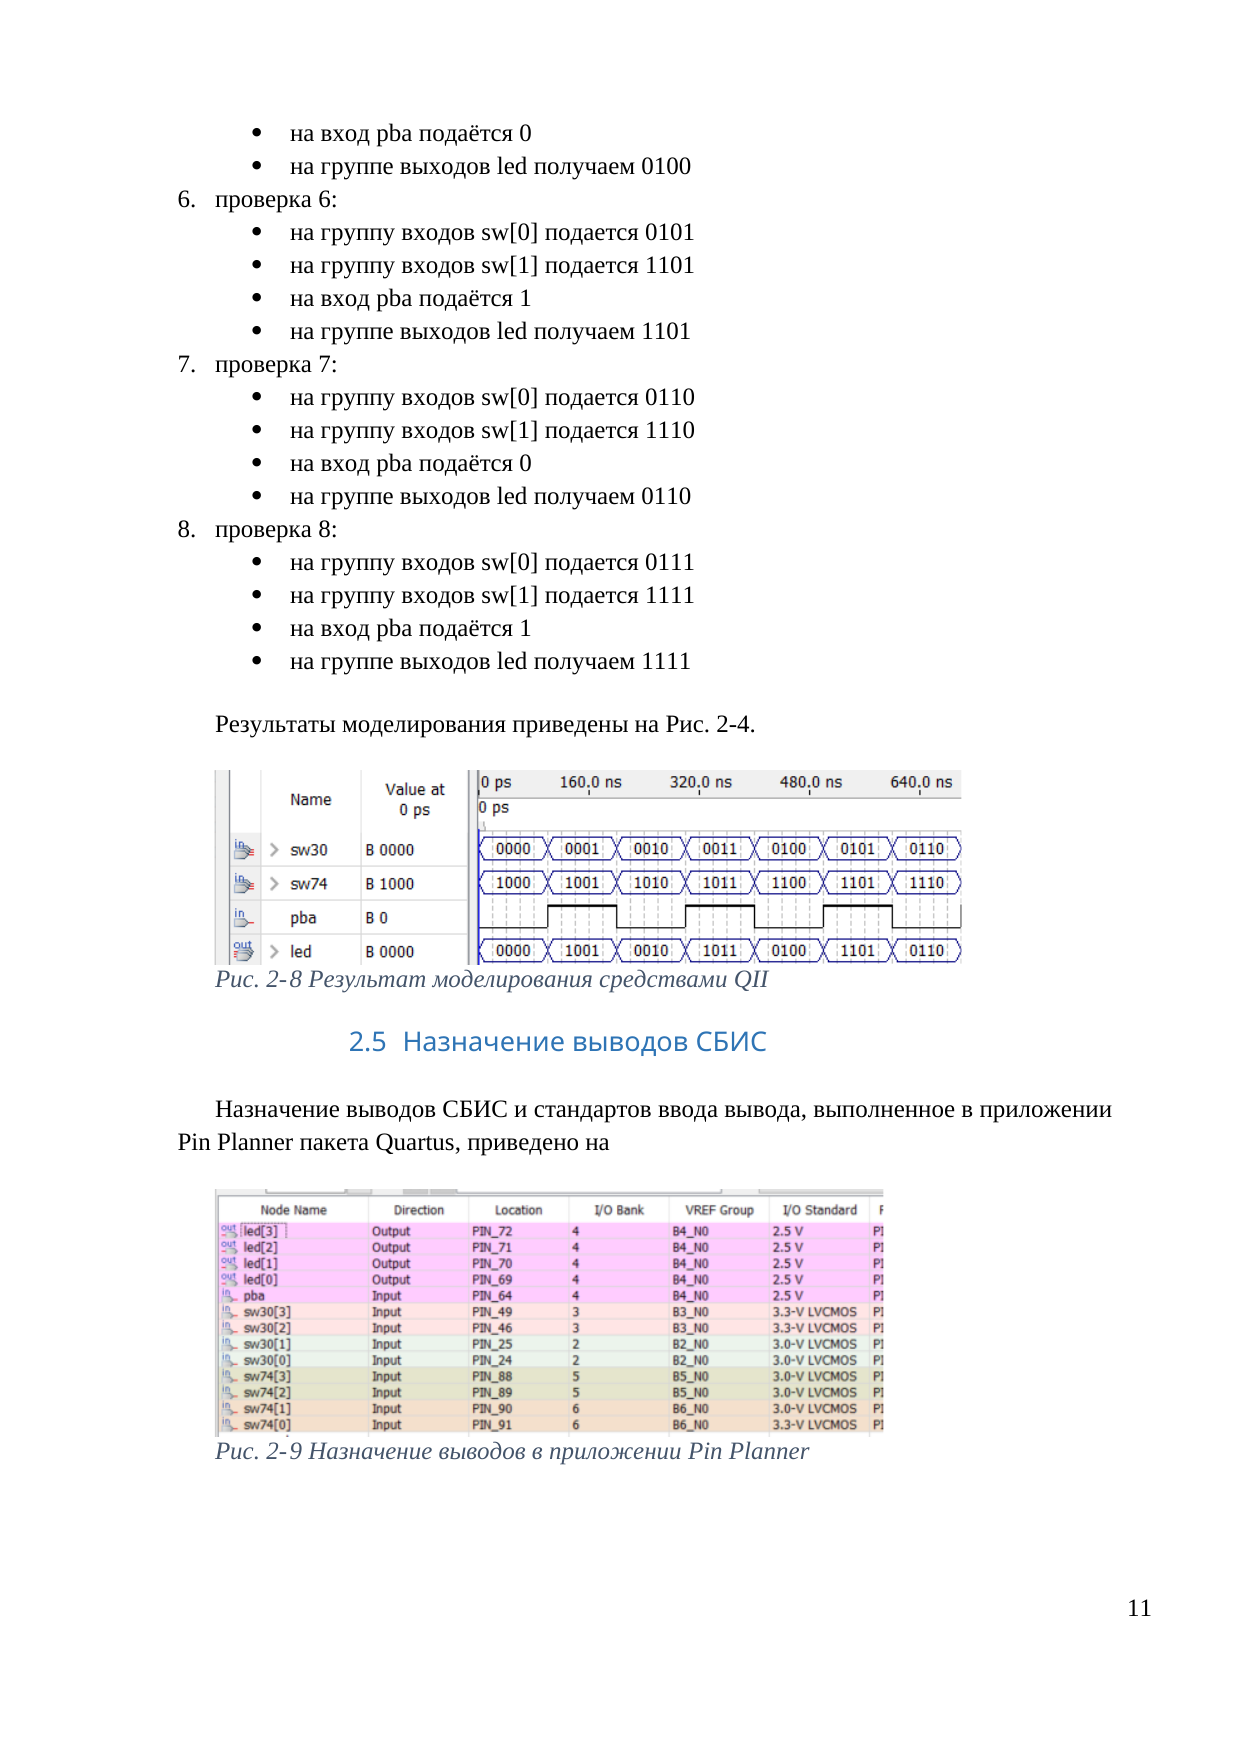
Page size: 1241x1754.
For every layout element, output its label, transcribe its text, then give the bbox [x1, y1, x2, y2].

list на группе выходов led получаем 0110 [252, 481, 1152, 510]
list на вход pba подаётся 1 [252, 613, 1152, 642]
list на группе выходов led получаем 1111 [252, 646, 1152, 675]
list на группе выходов led получаем 1101 [252, 316, 1152, 345]
list на группу входов sw[0] подается 0101 [252, 217, 1152, 246]
list проверка 8: [177, 514, 1152, 543]
list на группе выходов led получаем 0100 [252, 151, 1152, 180]
list на вход pba подаётся 1 [252, 283, 1152, 312]
text Результаты моделирования приведены на Рис. 2-4. [177, 709, 1152, 737]
list на группу входов sw[0] подается 0110 [252, 382, 1152, 411]
picture [214, 770, 962, 965]
list на группу входов sw[1] подается 1101 [252, 250, 1152, 279]
list проверка 6: [177, 184, 1152, 213]
list на группу входов sw[1] подается 1110 [252, 415, 1152, 444]
subtitle Назначение выводов СБИС [311, 1022, 1152, 1059]
list на вход pba подаётся 0 [252, 118, 1152, 147]
picture [214, 1189, 884, 1437]
list проверка 7: [177, 349, 1152, 378]
list на группу входов sw[0] подается 0111 [252, 547, 1152, 576]
list на группу входов sw[1] подается 1111 [252, 580, 1152, 609]
list на вход pba подаётся 0 [252, 448, 1152, 477]
